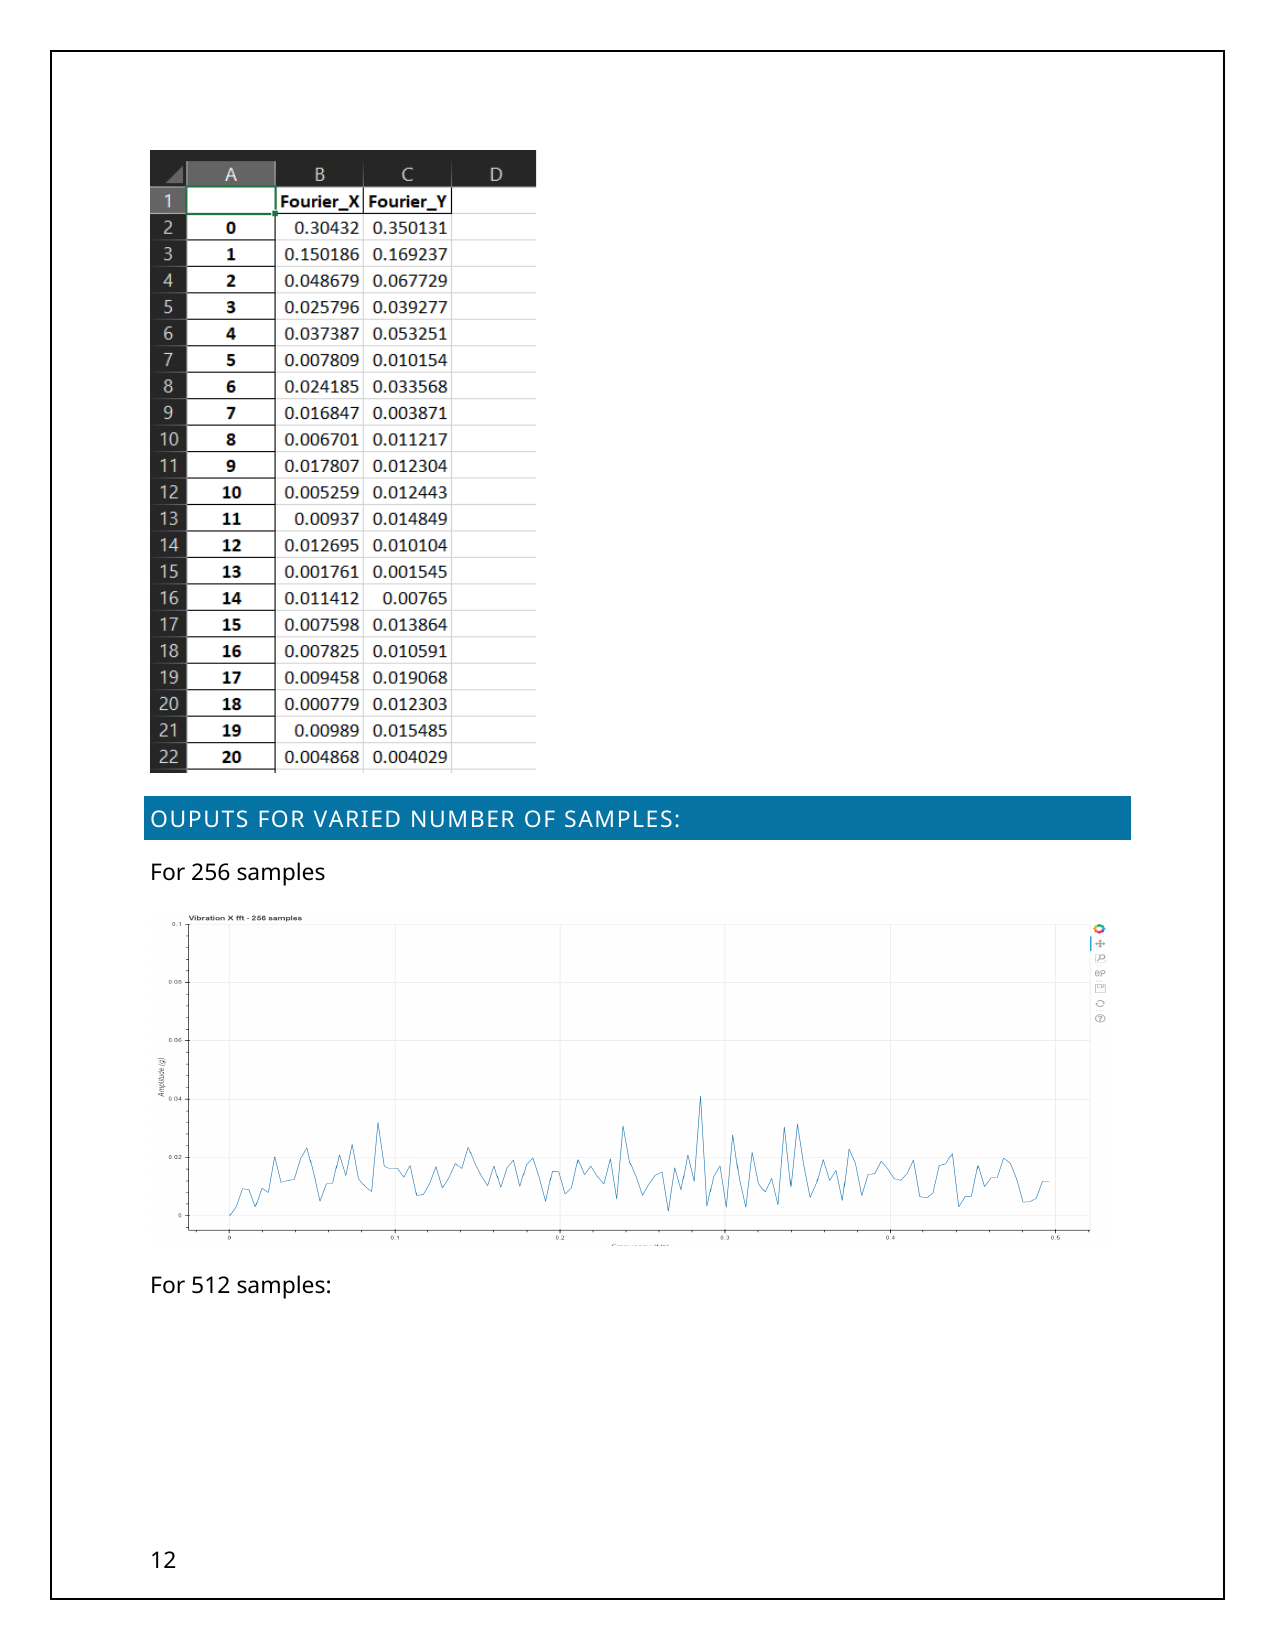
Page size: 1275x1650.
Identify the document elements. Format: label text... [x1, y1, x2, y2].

subtitle Ouputs for varied number of samples: [150, 803, 1125, 834]
text For 512 samples: [150, 1269, 1125, 1300]
picture [150, 911, 1110, 1246]
picture [150, 150, 537, 773]
text For 256 samples [150, 856, 1125, 887]
